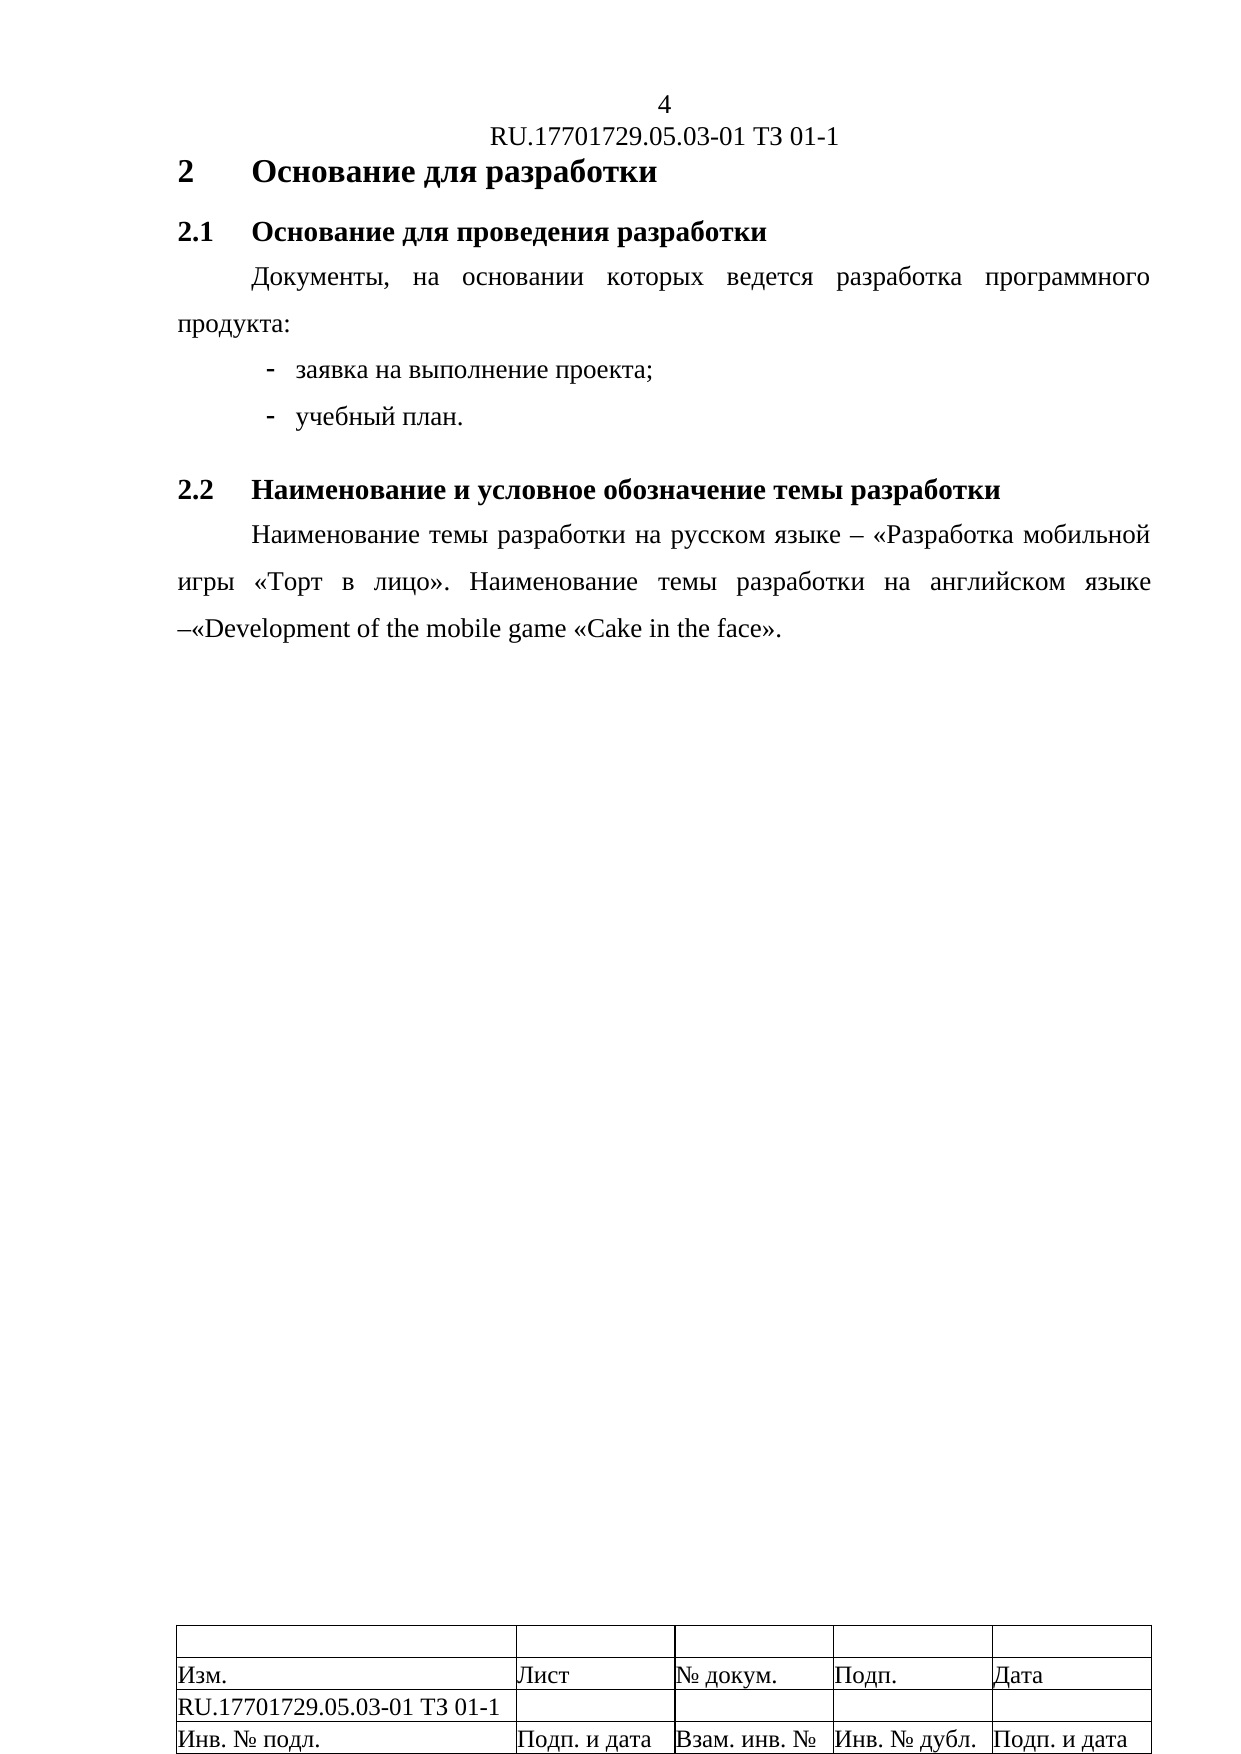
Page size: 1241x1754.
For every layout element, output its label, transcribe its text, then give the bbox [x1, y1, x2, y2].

text Документы, на основании которых ведется разработка программного продукта: [177, 260, 1152, 338]
text Наименование темы разработки на русском языке – «Разработка мобильной игры «Торт в лицо». Наименование темы разработки на английском языке –«Development of the mobile game «Cake in the face». [177, 518, 1152, 643]
list учебный план. [266, 401, 1152, 432]
list заявка на выполнение проекта; [266, 354, 1152, 385]
list Основание для проведения разработки [177, 214, 1152, 248]
list Наименование и условное обозначение темы разработки [177, 472, 1152, 506]
list Основание для разработки [177, 151, 1152, 189]
